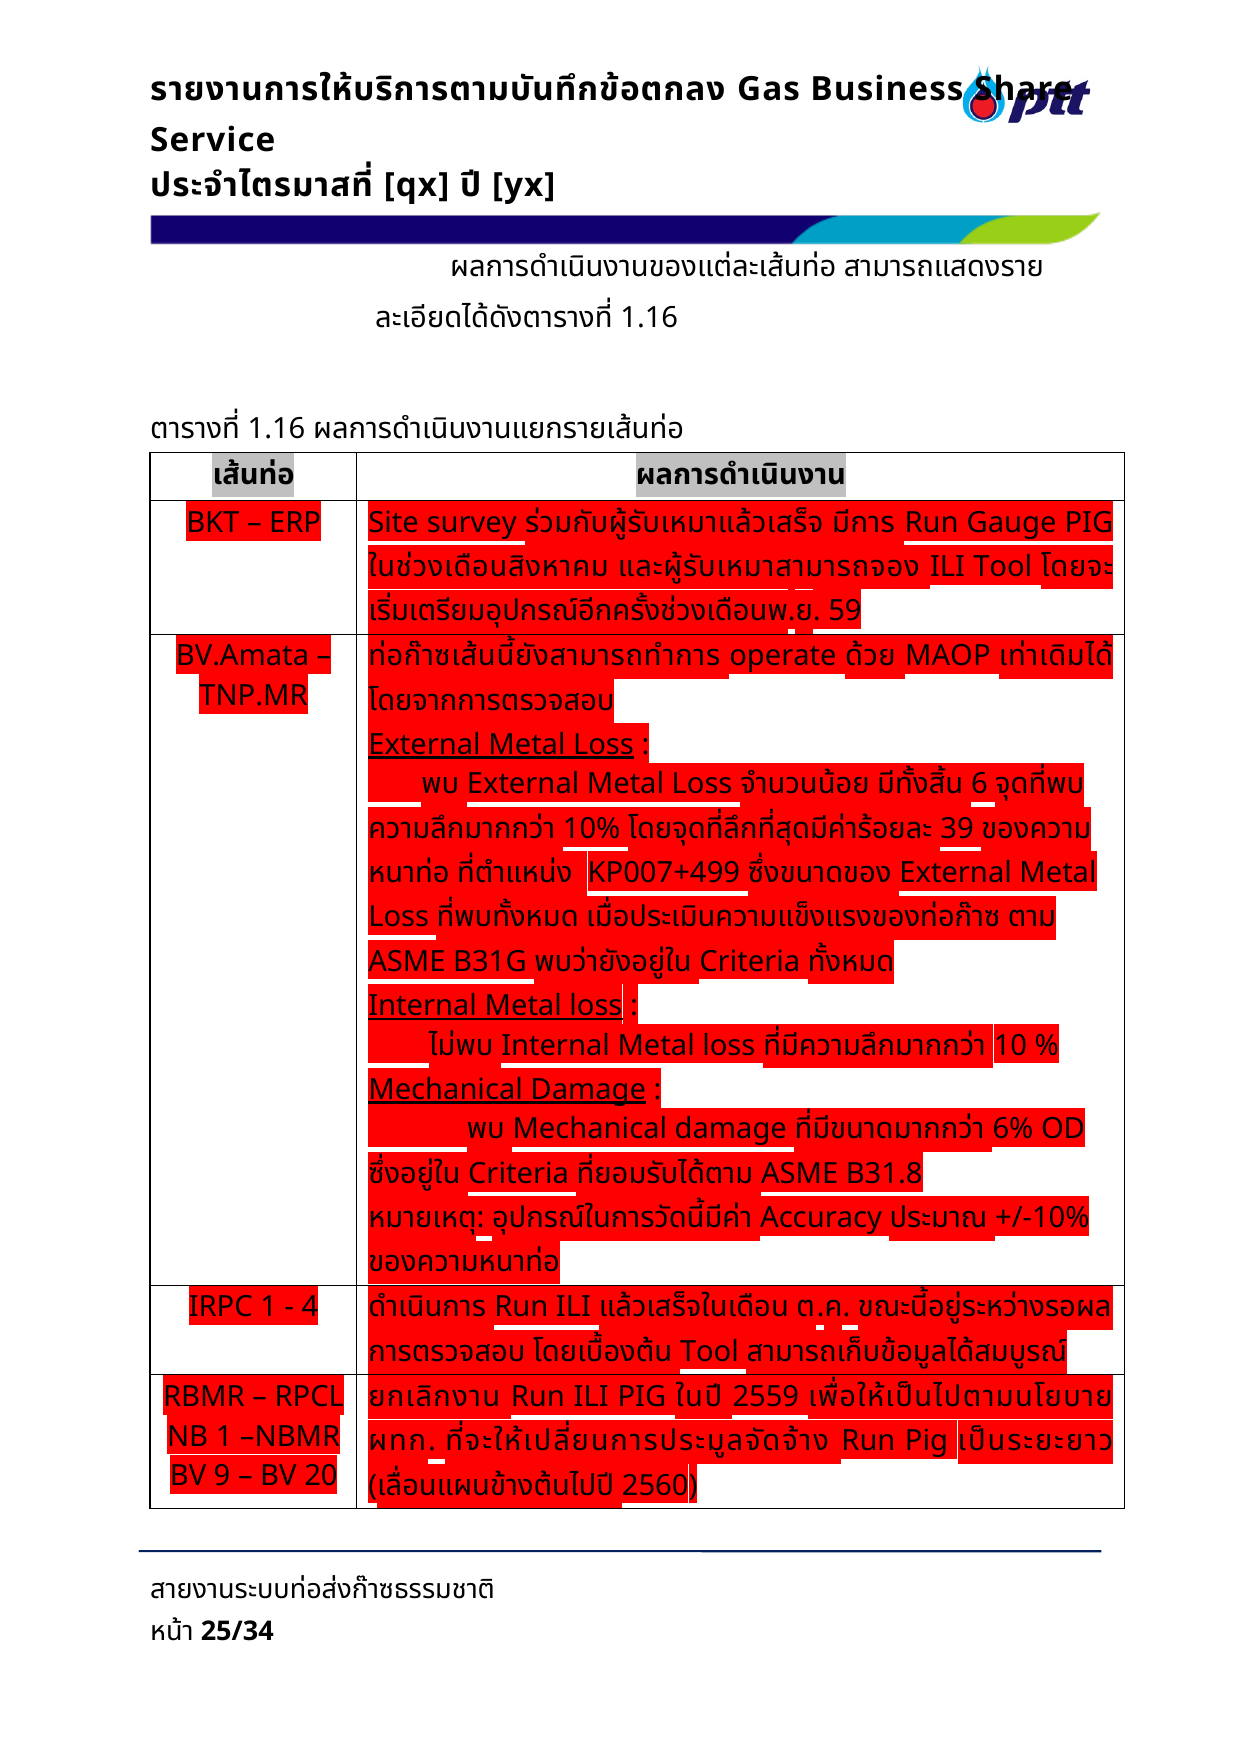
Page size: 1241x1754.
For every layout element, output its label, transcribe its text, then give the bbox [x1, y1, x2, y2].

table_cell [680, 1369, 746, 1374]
table_cell IRPC 1 - 4 [151, 1286, 356, 1374]
table_cell Site survey ร่วมกับผู้รับเหมาแล้วเสร็จ มีการ Run Gauge PIG ในช่วงเดือนสิงหาคม และผู้รับเหมาสามารถจอง ILI Tool โดยจะเริ่มเตรียมอุปกรณ์อีกครั้งช่วงเดือนพ.ย. 59 [357, 501, 788, 634]
table_cell Site survey ร่วมกับผู้รับเหมาแล้วเสร็จ มีการ Run Gauge PIG ในช่วงเดือนสิงหาคม และผู้รับเหมาสามารถจอง ILI Tool โดยจะเริ่มเตรียมอุปกรณ์อีกครั้งช่วงเดือนพ.ย. 59 [813, 501, 1124, 634]
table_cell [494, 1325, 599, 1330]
text ตารางที่ 1.16 ผลการดำเนินงานแยกรายเส้นท่อ [150, 408, 1090, 452]
table_cell ท่อก๊าซเส้นนี้ยังสามารถทำการ operate ด้วย MAOP เท่าเดิมได้ โดยจากการตรวจสอบ External Metal Loss : พบ External Metal Loss จำนวนน้อย มีทั้งสิ้น 6 จุดที่พบความลึกมากกว่า 10% โดยจุดที่ลึกที่สุดมีค่าร้อยละ 39 ของความหนาท่อ ที่ตำแหน่ง KP007+499 ซึ่งขนาดของ External Metal Loss ที่พบทั้งหมด เมื่อประเมินความแข็งแรงของท่อก๊าซ ตาม ASME B31G พบว่ายังอยู่ใน Criteria ทั้งหมด Internal Metal loss : ไม่พบ Internal Metal loss ที่มีความลึกมากกว่า 10 % Mechanical Damage : พบ Mechanical damage ที่มีขนาดมากกว่า 6% OD ซึ่งอยู่ใน Criteria ที่ยอมรับได้ตาม ASME B31.8 หมายเหตุ: อุปกรณ์ในการวัดนี้มีค่า Accuracy ประมาณ +/-10% ของความหนาท่อ [357, 635, 534, 1284]
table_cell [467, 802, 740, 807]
table_cell BV.Amata – TNP.MR [151, 635, 356, 1284]
table_cell ท่อก๊าซเส้นนี้ยังสามารถทำการ operate ด้วย MAOP เท่าเดิมได้ โดยจากการตรวจสอบ External Metal Loss : พบ External Metal Loss จำนวนน้อย มีทั้งสิ้น 6 จุดที่พบความลึกมากกว่า 10% โดยจุดที่ลึกที่สุดมีค่าร้อยละ 39 ของความหนาท่อ ที่ตำแหน่ง KP007+499 ซึ่งขนาดของ External Metal Loss ที่พบทั้งหมด เมื่อประเมินความแข็งแรงของท่อก๊าซ ตาม ASME B31G พบว่ายังอยู่ใน Criteria ทั้งหมด Internal Metal loss : ไม่พบ Internal Metal loss ที่มีความลึกมากกว่า 10 % Mechanical Damage : พบ Mechanical damage ที่มีขนาดมากกว่า 6% OD ซึ่งอยู่ใน Criteria ที่ยอมรับได้ตาม ASME B31.8 หมายเหตุ: อุปกรณ์ในการวัดนี้มีค่า Accuracy ประมาณ +/-10% ของความหนาท่อ [501, 635, 1124, 1284]
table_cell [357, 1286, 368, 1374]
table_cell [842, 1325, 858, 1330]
table_header ผลการดำเนินงาน [357, 453, 1124, 500]
table_header เส้นท่อ [151, 453, 356, 500]
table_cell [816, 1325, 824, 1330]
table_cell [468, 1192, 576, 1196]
list ผลการดำเนินงานของแต่ละเส้นท่อ สามารถแสดงรายละเอียดได้ดังตารางที่ 1.16 [375, 246, 1090, 341]
picture [150, 211, 1102, 246]
table_cell RBMR – RPCL NB 1 –NBMR BV 9 – BV 20 [151, 1375, 356, 1508]
picture [962, 65, 1091, 123]
table_cell BKT – ERP [151, 501, 356, 634]
table_cell ยกเลิกงาน Run ILI PIG ในปี 2559 เพื่อให้เป็นไปตามนโยบาย ผทก. ที่จะให้เปลี่ยนการประมูลจัดจ้าง Run Pig เป็นระยะยาว (เลื่อนแผนข้างต้นไปปี 2560) [357, 1375, 1124, 1508]
